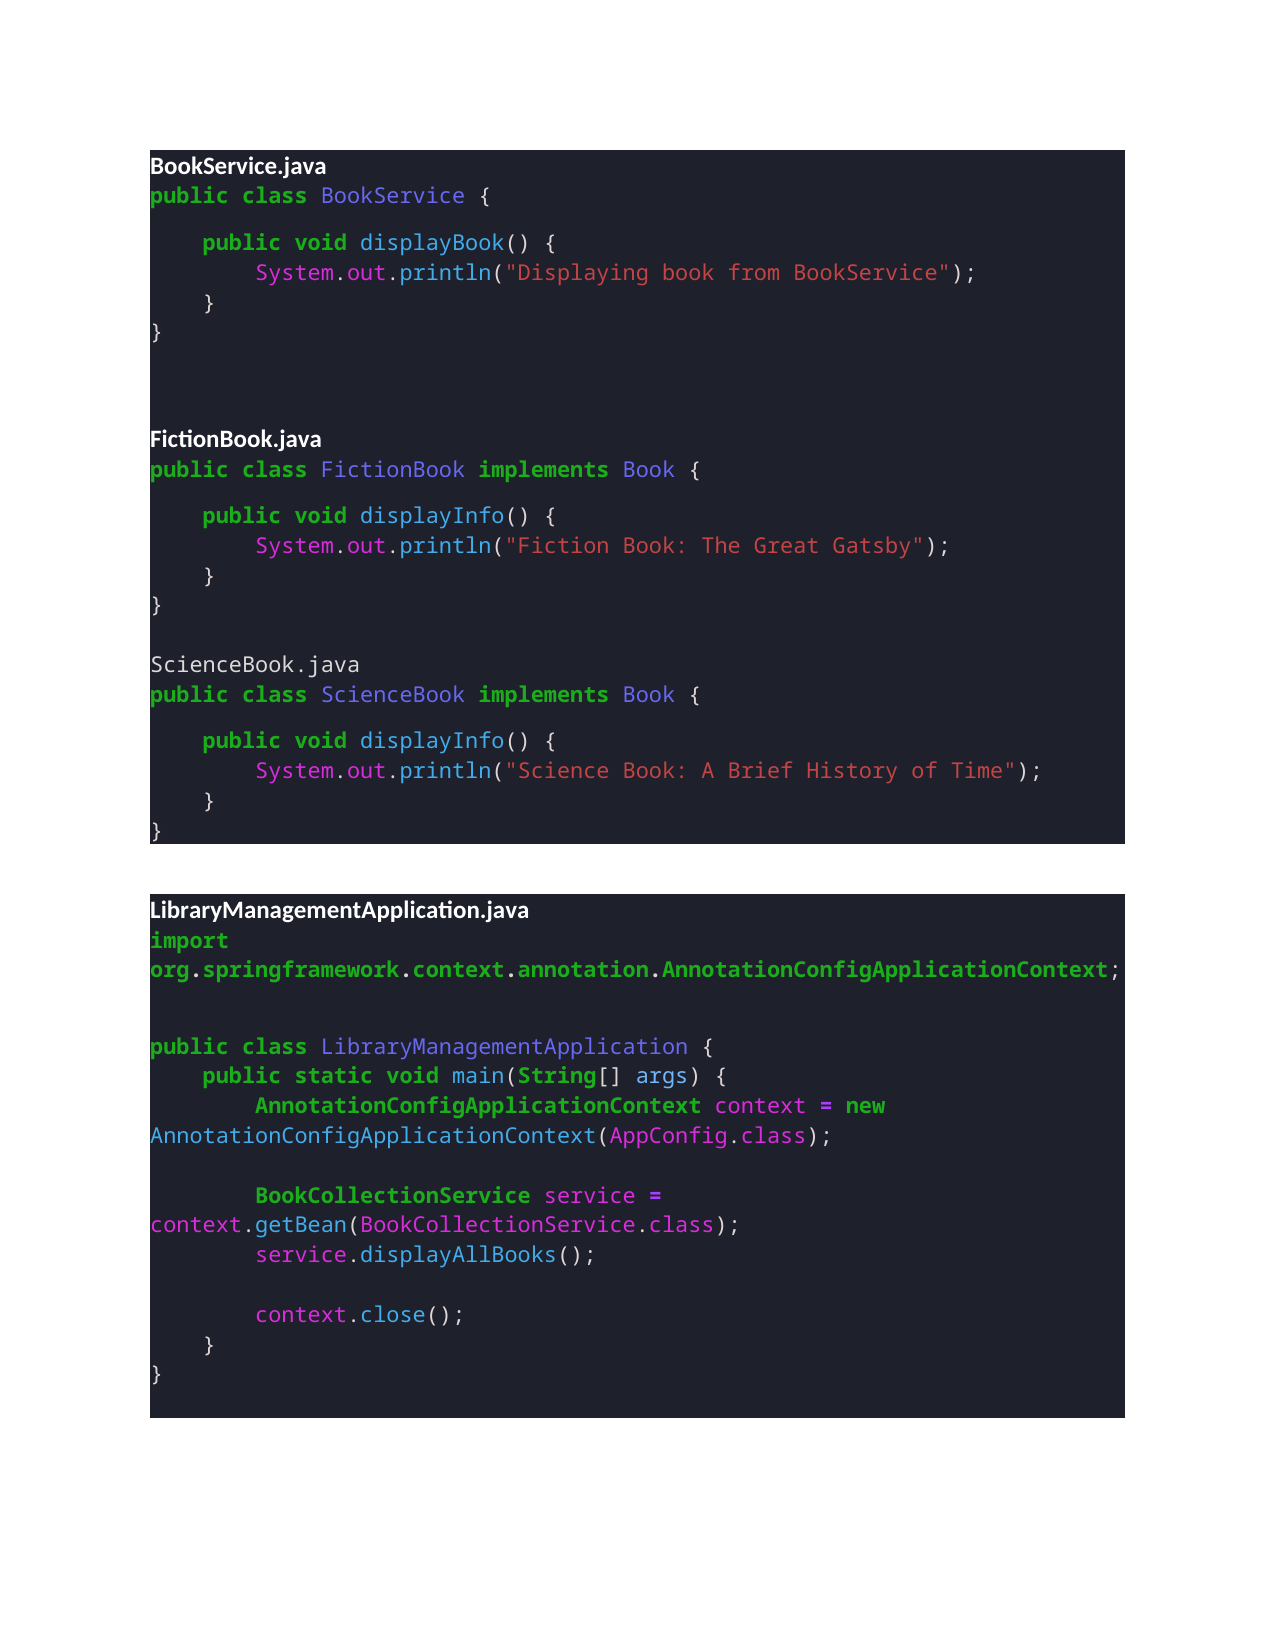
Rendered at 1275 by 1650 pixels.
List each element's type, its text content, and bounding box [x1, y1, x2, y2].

text } [150, 815, 1125, 844]
text FictionBook.java public class FictionBook implements Book { [150, 423, 1125, 483]
text service.displayAllBooks(); [150, 1239, 1125, 1269]
text } [150, 1358, 1125, 1388]
text public void displayInfo() { [150, 725, 1125, 755]
text } [150, 287, 1125, 316]
text public void displayInfo() { [150, 500, 1125, 530]
text public static void main(String[] args) { [150, 1060, 1125, 1090]
text public void displayBook() { [150, 227, 1125, 257]
text System.out.println("Displaying book from BookService"); [150, 257, 1125, 287]
text ScienceBook.java public class ScienceBook implements Book { [150, 649, 1125, 709]
text System.out.println("Science Book: A Brief History of Time"); [150, 755, 1125, 785]
text AnnotationConfigApplicationContext context = new AnnotationConfigApplicationContext(AppConfig.class); [150, 1090, 1125, 1150]
text LibraryManagementApplication.java import org.springframework.context.annotation.AnnotationConfigApplicationContext; [150, 894, 1125, 984]
text BookService.java public class BookService { [150, 150, 1125, 210]
text } [150, 560, 1125, 589]
text public class LibraryManagementApplication { [150, 1031, 1125, 1060]
text } [150, 785, 1125, 815]
text BookCollectionService service = context.getBean(BookCollectionService.class); [150, 1179, 1125, 1239]
text System.out.println("Fiction Book: The Great Gatsby"); [150, 530, 1125, 560]
text } [150, 316, 1125, 346]
text context.close(); [150, 1299, 1125, 1328]
text } [150, 1328, 1125, 1358]
text } [150, 589, 1125, 619]
